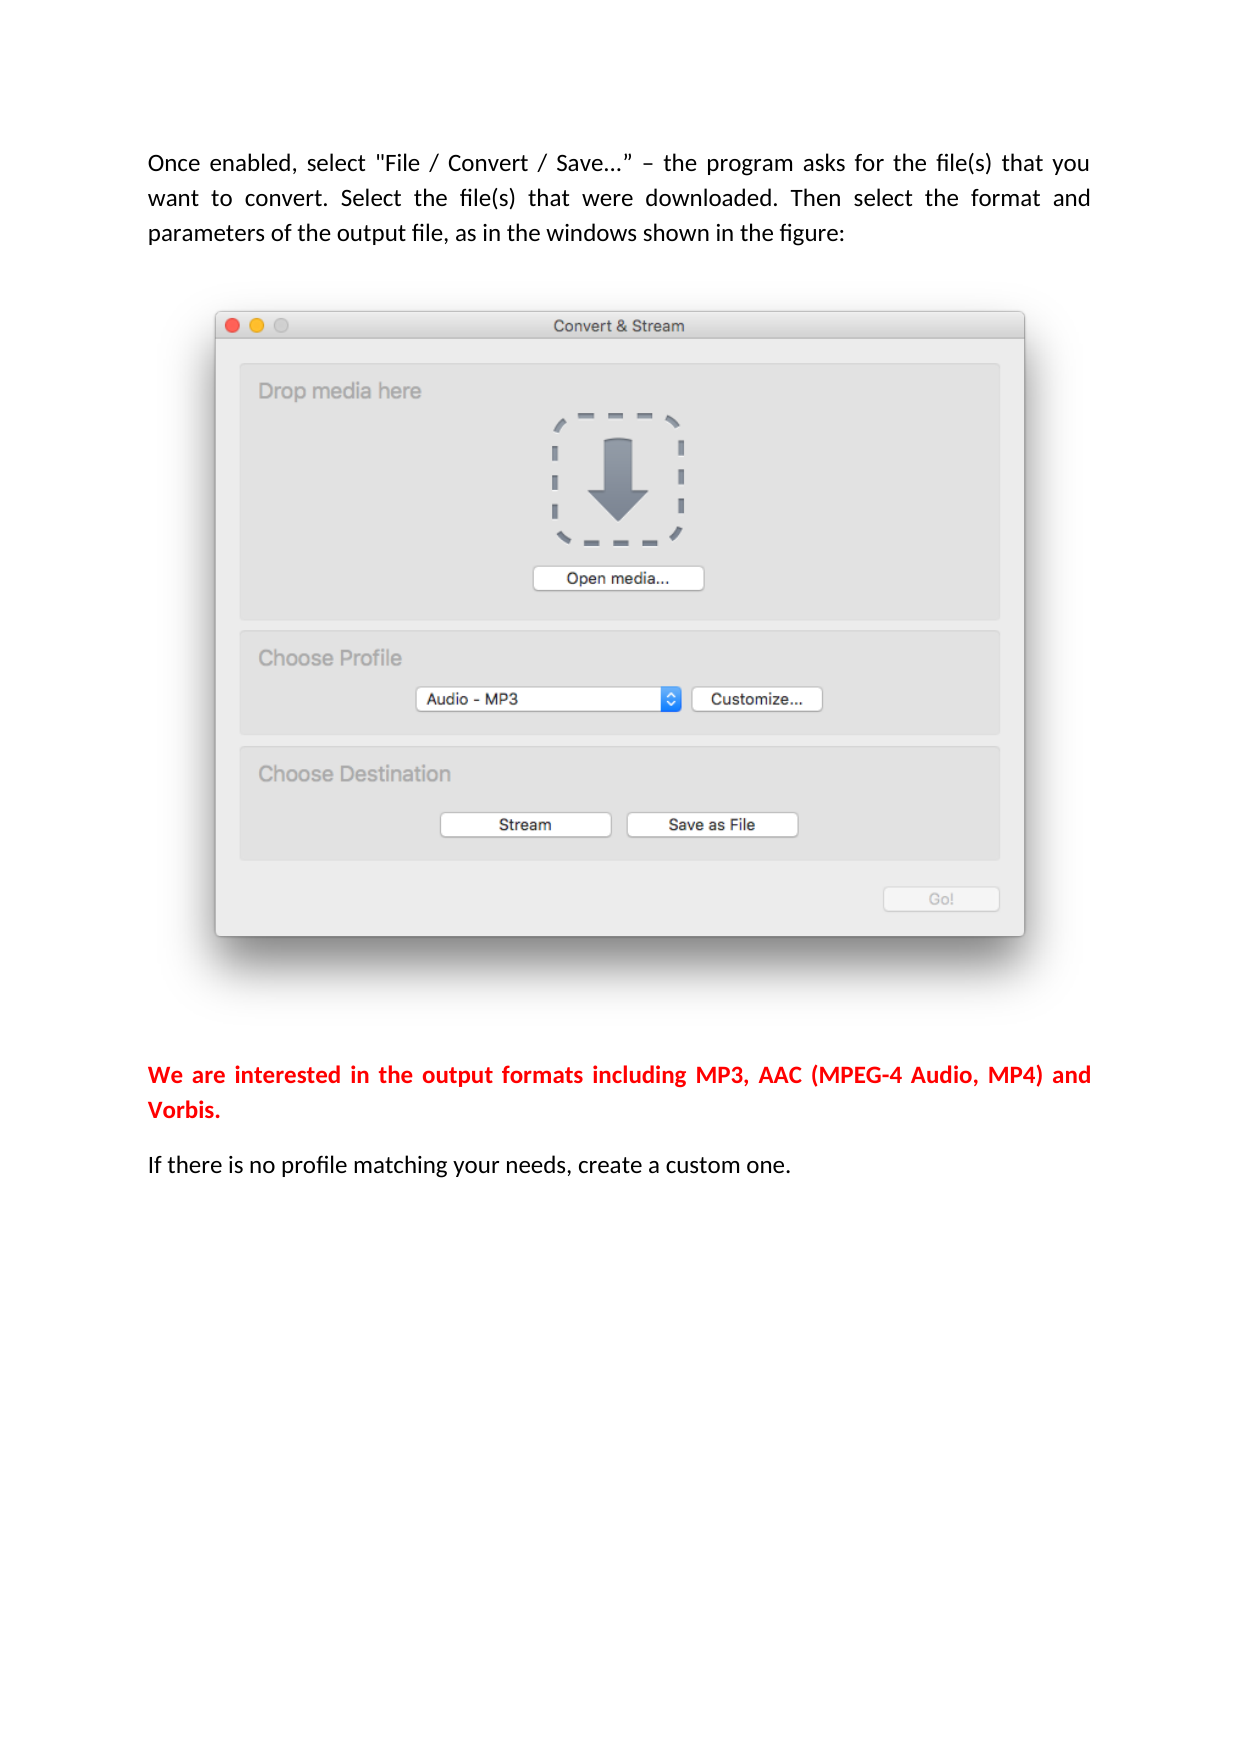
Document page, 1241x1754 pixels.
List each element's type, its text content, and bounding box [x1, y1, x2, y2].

text Once enabled, select "File / Convert / Save...” – the program asks for the file(s) that you want to convert. Select the file(s) that were downloaded. Then select the format and parameters of the output file, as in the windows shown in the figure: [148, 148, 1093, 248]
picture [147, 273, 1093, 1034]
text If there is no profile matching your needs, create a custom one. [148, 1150, 1093, 1180]
text We are interested in the output formats including MP3, AAC (MPEG-4 Audio, MP4) and Vorbis. [148, 1059, 1093, 1124]
